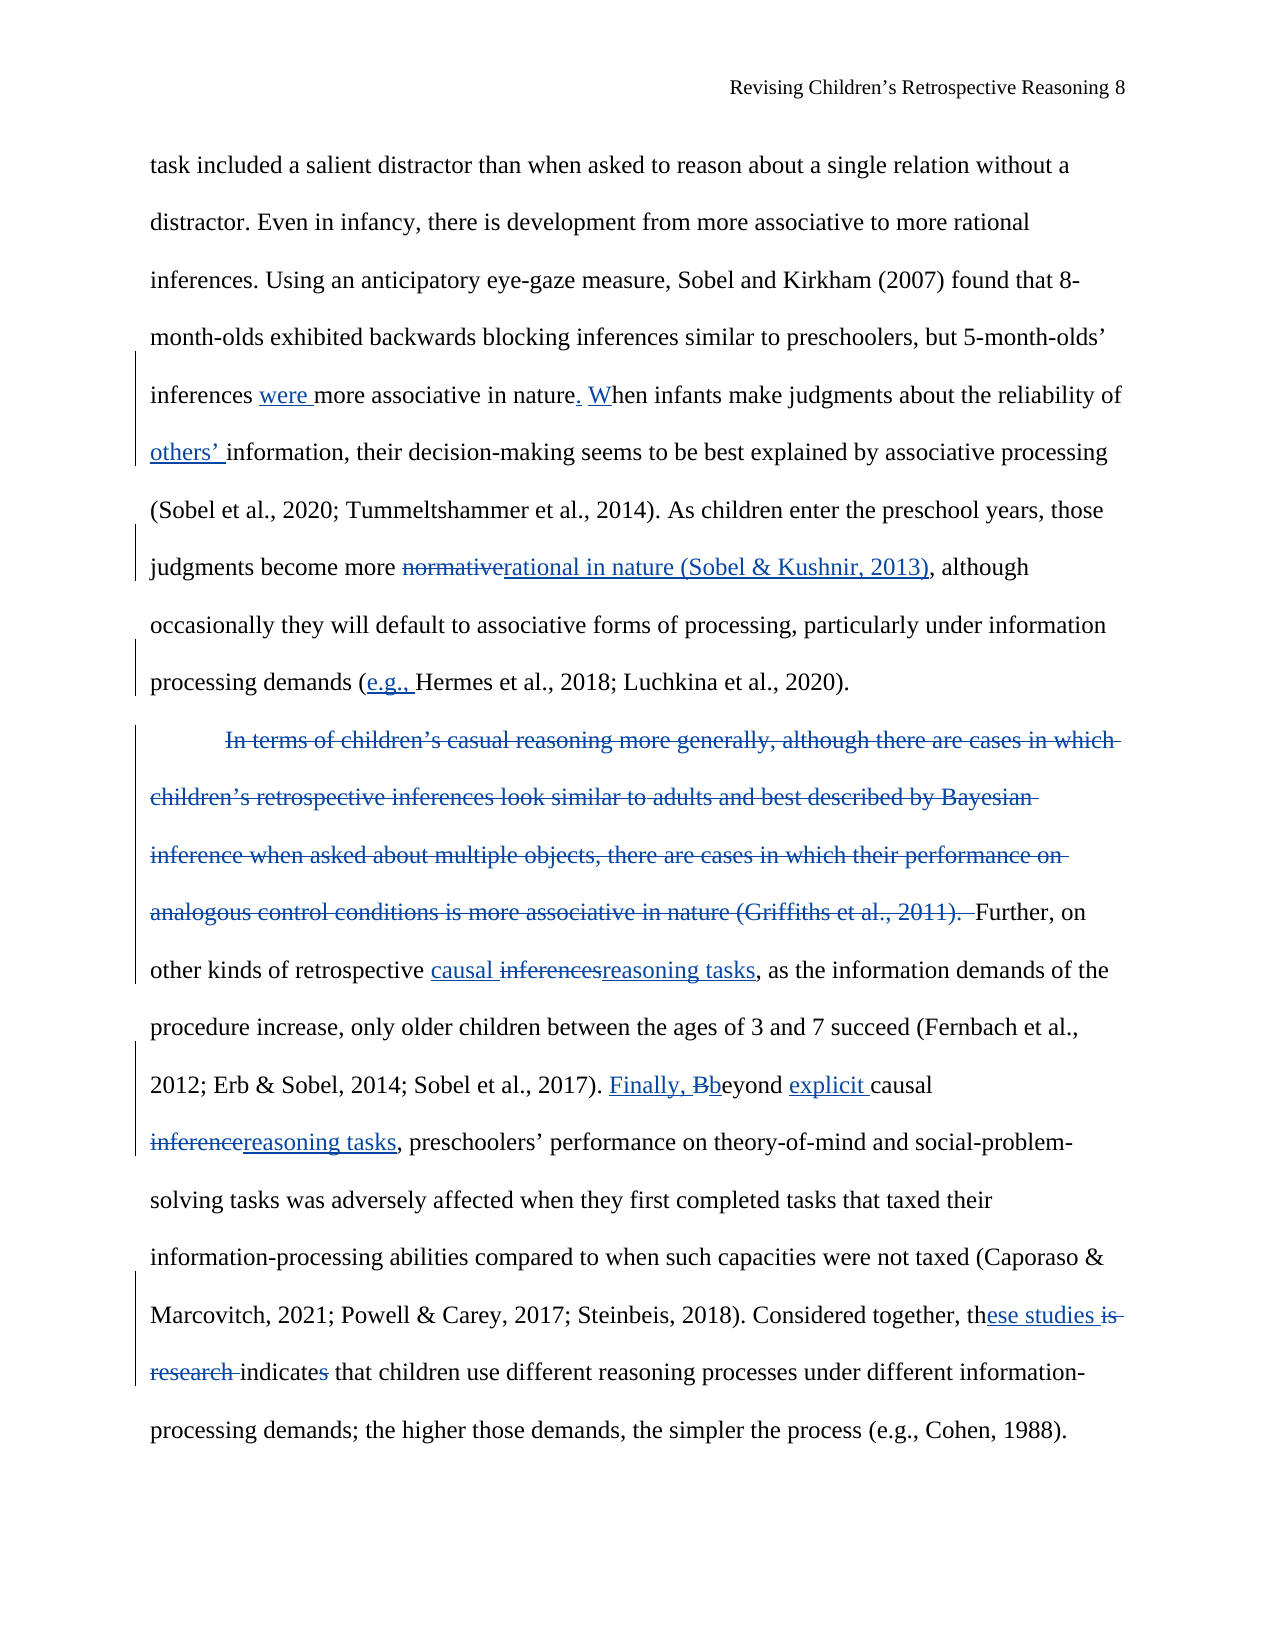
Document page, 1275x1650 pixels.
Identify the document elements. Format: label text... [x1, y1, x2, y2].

text Further, on other kinds of retrospective , as the information demands of the procedure increase, only older children between the ages of 3 and 7 succeed (Fernbach et al., 2012; Erb & Sobel, 2014; Sobel et al., 2017). eyond causal , preschoolers’ performance on theory-of-mind and social-problem-solving tasks was adversely affected when they first completed tasks that taxed their information-processing abilities compared to when such capacities were not taxed (Caporaso & Marcovitch, 2021; Powell & Carey, 2017; Steinbeis, 2018). Considered together, thindicate that children use different reasoning processes under different information-processing demands; the higher those demands, the simpler the process (e.g., Cohen, 1988). [150, 725, 1125, 1444]
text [150, 150, 1125, 696]
